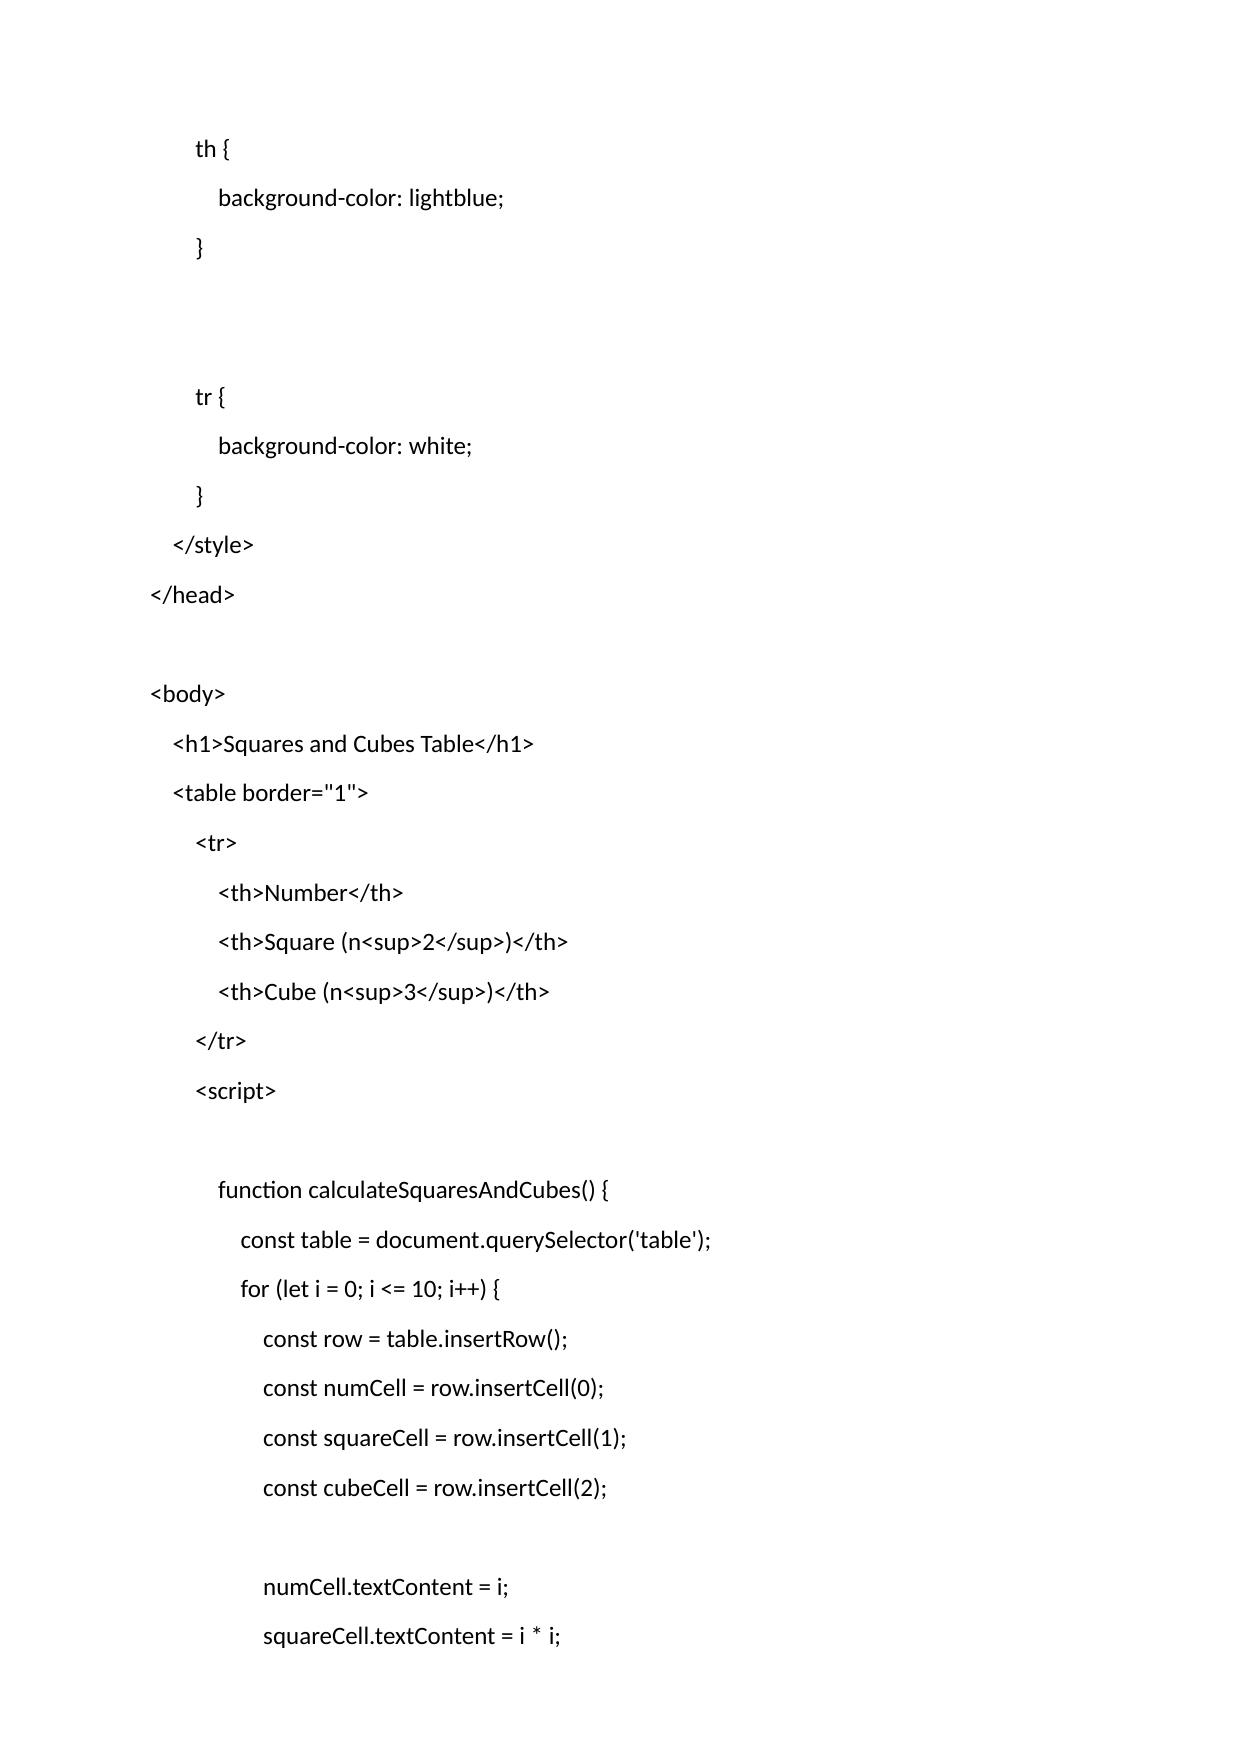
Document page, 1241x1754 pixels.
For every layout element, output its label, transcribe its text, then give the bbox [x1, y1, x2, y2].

text </style> [150, 529, 1090, 560]
text <th>Cube (n<sup>3</sup>)</th> [150, 976, 1090, 1006]
text function calculateSquaresAndCubes() { [150, 1174, 1090, 1205]
text <body> [150, 678, 1090, 709]
text th { [150, 133, 1090, 163]
text squareCell.textContent = i * i; [150, 1620, 1090, 1651]
text for (let i = 0; i <= 10; i++) { [150, 1273, 1090, 1304]
text const row = table.insertRow(); [150, 1323, 1090, 1353]
text <script> [150, 1075, 1090, 1106]
text const cubeCell = row.insertCell(2); [150, 1472, 1090, 1502]
text const table = document.querySelector('table'); [150, 1224, 1090, 1254]
text <th>Square (n<sup>2</sup>)</th> [150, 926, 1090, 957]
text } [150, 480, 1090, 511]
text </tr> [150, 1025, 1090, 1056]
text <h1>Squares and Cubes Table</h1> [150, 728, 1090, 758]
text <tr> [150, 827, 1090, 858]
text background-color: white; [150, 430, 1090, 461]
text const squareCell = row.insertCell(1); [150, 1422, 1090, 1453]
text numCell.textContent = i; [150, 1571, 1090, 1601]
text } [150, 232, 1090, 263]
text <table border="1"> [150, 777, 1090, 808]
text tr { [150, 381, 1090, 411]
text <th>Number</th> [150, 877, 1090, 907]
text </head> [150, 579, 1090, 610]
text background-color: lightblue; [150, 182, 1090, 213]
text const numCell = row.insertCell(0); [150, 1372, 1090, 1403]
